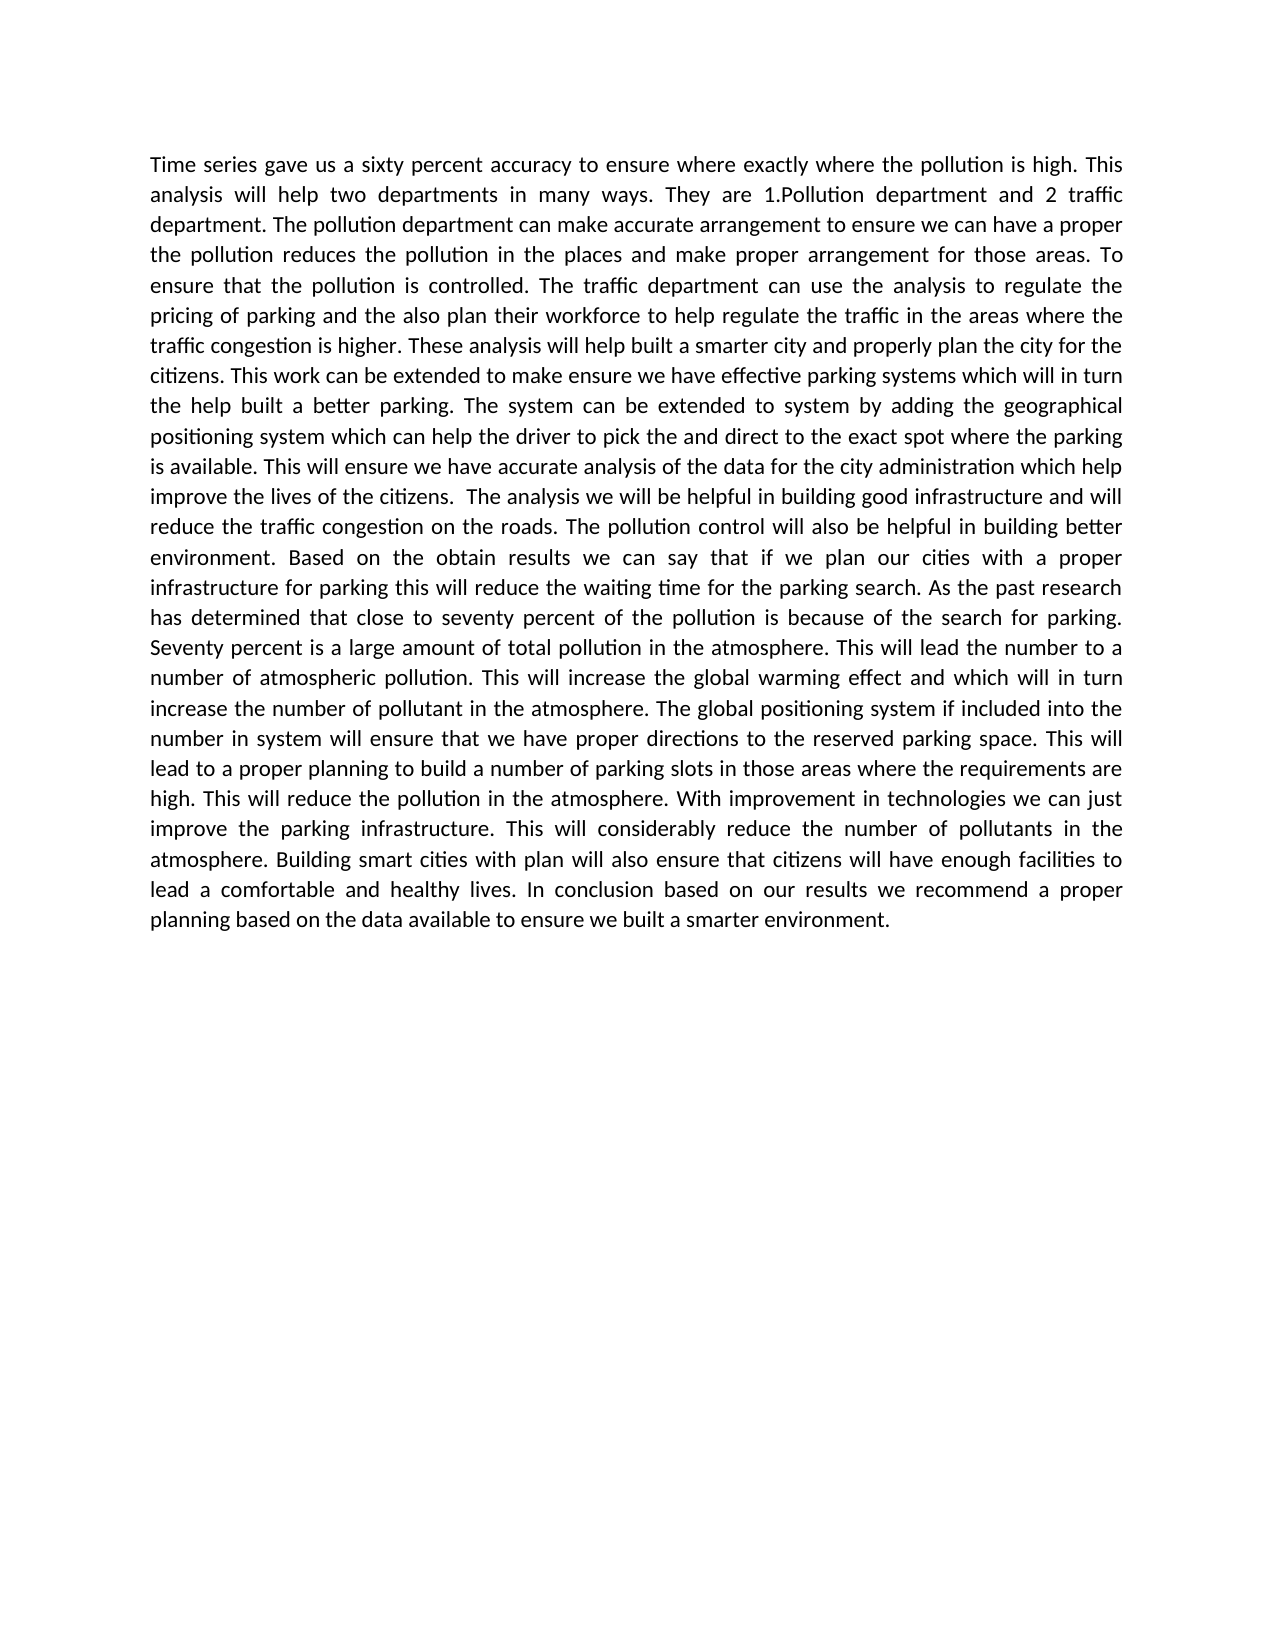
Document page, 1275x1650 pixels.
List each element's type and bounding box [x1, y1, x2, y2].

text [150, 150, 1125, 933]
